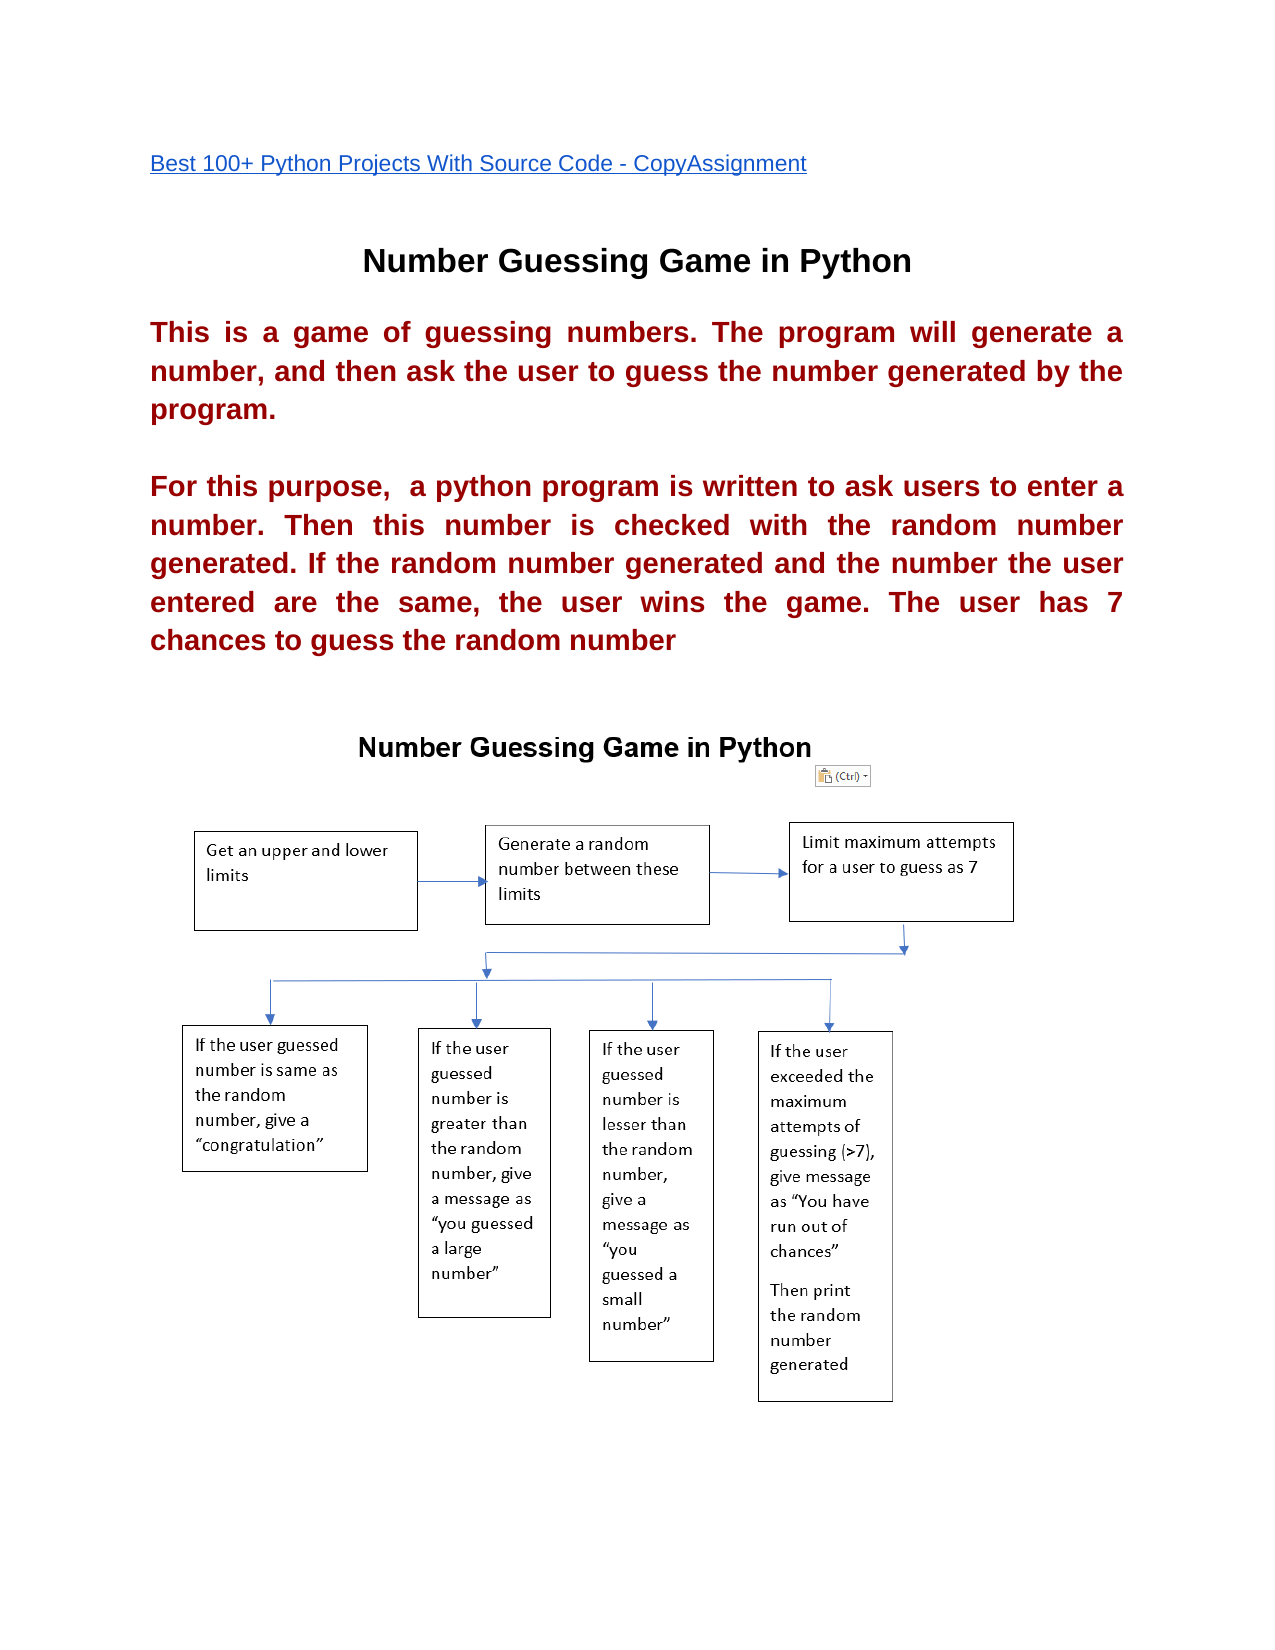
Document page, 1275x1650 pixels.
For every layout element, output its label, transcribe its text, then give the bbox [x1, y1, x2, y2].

text This is a game of guessing numbers. The program will generate a number, and then ask the user to guess the number generated by the program. [150, 315, 1125, 426]
text For this purpose, a python program is written to ask users to enter a number. Then this number is checked with the random number generated. If the random number generated and the number the user entered are the same, the user wins the game. The user has 7 chances to guess the random number [150, 469, 1125, 657]
text Number Guessing Game in Python [150, 241, 1125, 279]
picture [150, 700, 1029, 1415]
text Best 100+ Python Projects With Source Code - CopyAssignment [150, 150, 1125, 176]
